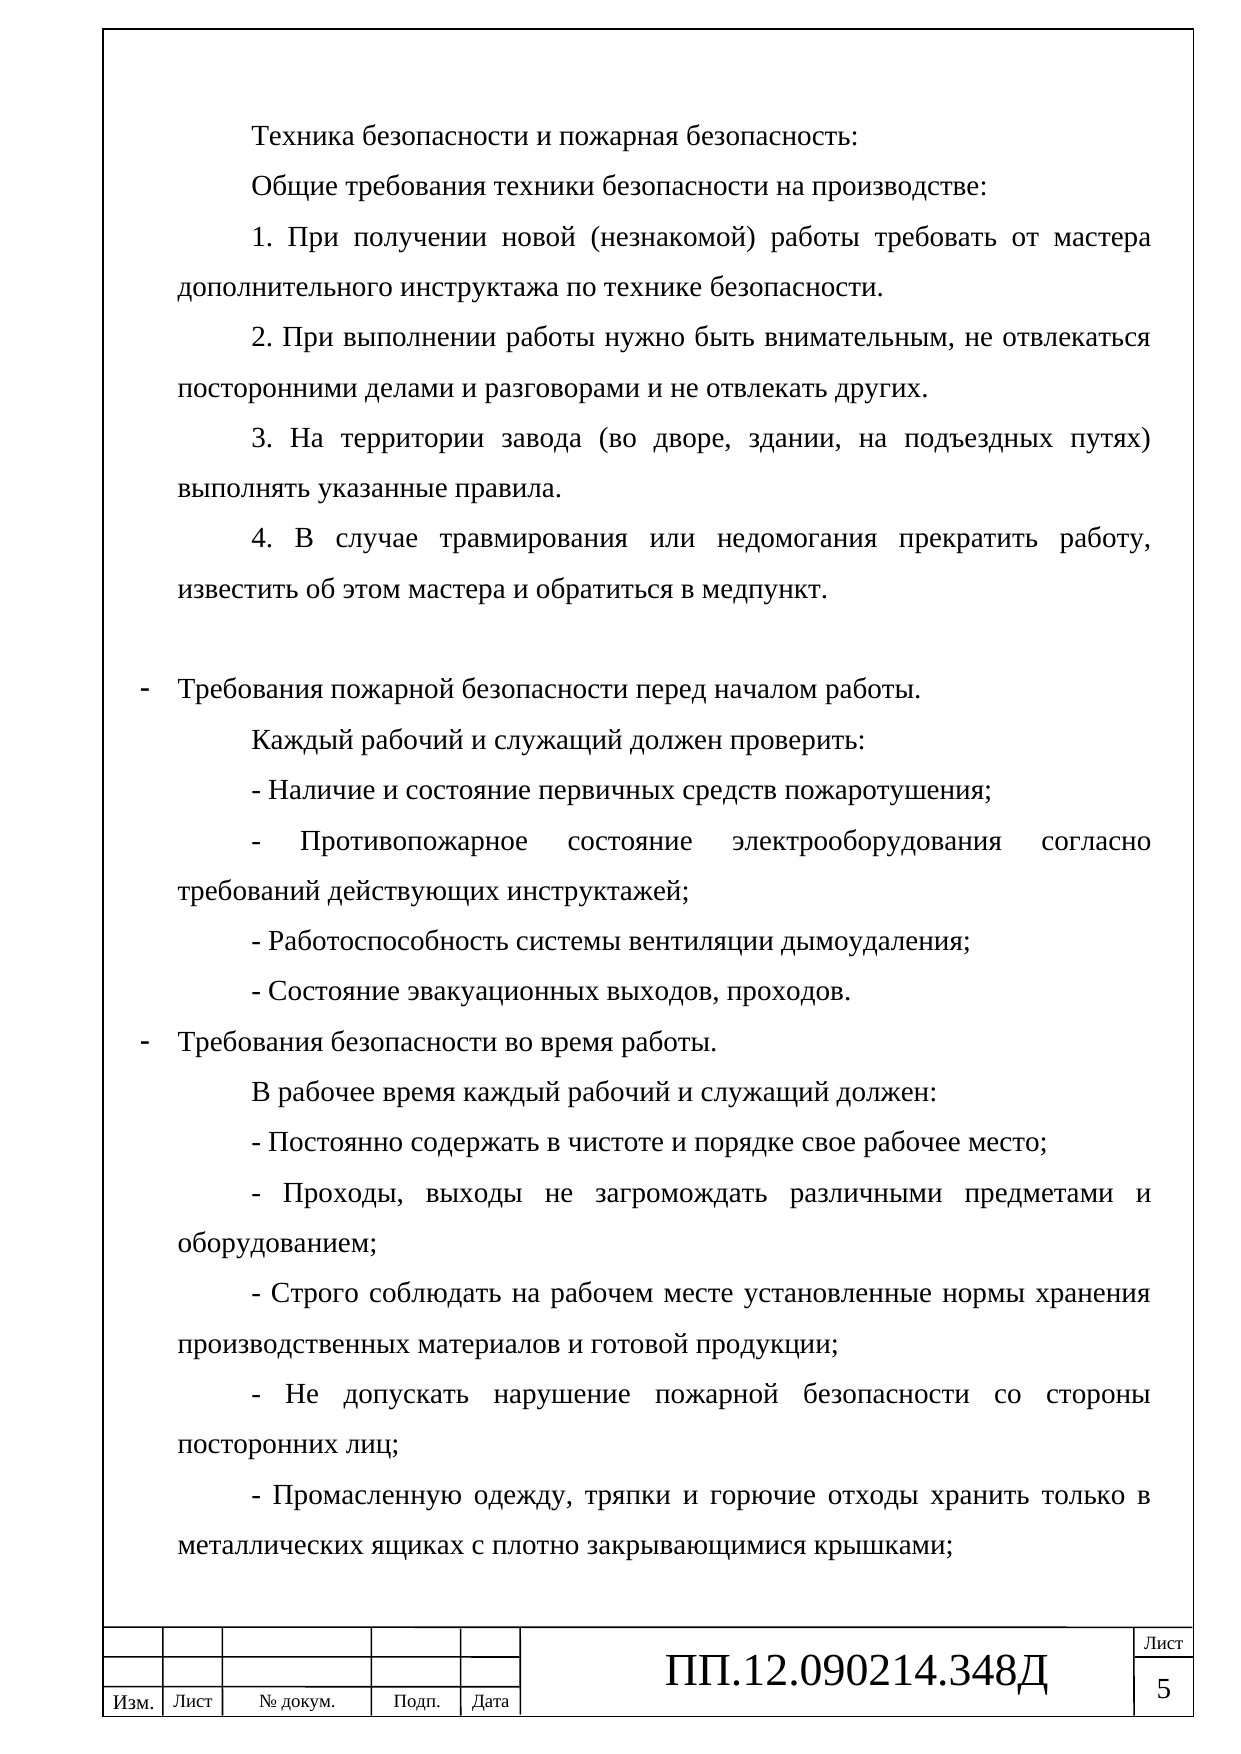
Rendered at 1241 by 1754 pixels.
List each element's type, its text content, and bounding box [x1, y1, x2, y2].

text - Не допускать нарушение пожарной безопасности со стороны посторонних лиц; [177, 1376, 1152, 1460]
text - Работоспособность системы вентиляции дымоудаления; [177, 923, 1152, 957]
text В рабочее время каждый рабочий и служащий должен: [177, 1074, 1152, 1108]
text Техника безопасности и пожарная безопасность: [177, 118, 1152, 152]
text - Постоянно содержать в чистоте и порядке свое рабочее место; [177, 1124, 1152, 1158]
text 2. При выполнении работы нужно быть внимательным, не отвлекаться посторонними делами и разговорами и не отвлекать других. [177, 319, 1152, 403]
text - Наличие и состояние первичных средств пожаротушения; [177, 772, 1152, 806]
list Требования безопасности во время работы. [140, 1024, 1152, 1057]
list Требования пожарной безопасности перед началом работы. [140, 672, 1152, 705]
text 3. На территории завода (во дворе, здании, на подъездных путях) выполнять указанные правила. [177, 420, 1152, 504]
text Общие требования техники безопасности на производстве: [177, 168, 1152, 202]
text - Строго соблюдать на рабочем месте установленные нормы хранения производственных материалов и готовой продукции; [177, 1276, 1152, 1359]
text - Проходы, выходы не загромождать различными предметами и оборудованием; [177, 1175, 1152, 1259]
text - Состояние эвакуационных выходов, проходов. [177, 973, 1152, 1007]
text Каждый рабочий и служащий должен проверить: [177, 722, 1152, 756]
text 1. При получении новой (незнакомой) работы требовать от мастера дополнительного инструктажа по технике безопасности. [177, 219, 1152, 303]
text - Промасленную одежду, тряпки и горючие отходы хранить только в металлических ящиках с плотно закрывающимися крышками; [177, 1477, 1152, 1561]
text - Противопожарное состояние электрооборудования согласно требований действующих инструктажей; [177, 823, 1152, 906]
text 4. В случае травмирования или недомогания прекратить работу, известить об этом мастера и обратиться в медпункт. [177, 521, 1152, 604]
